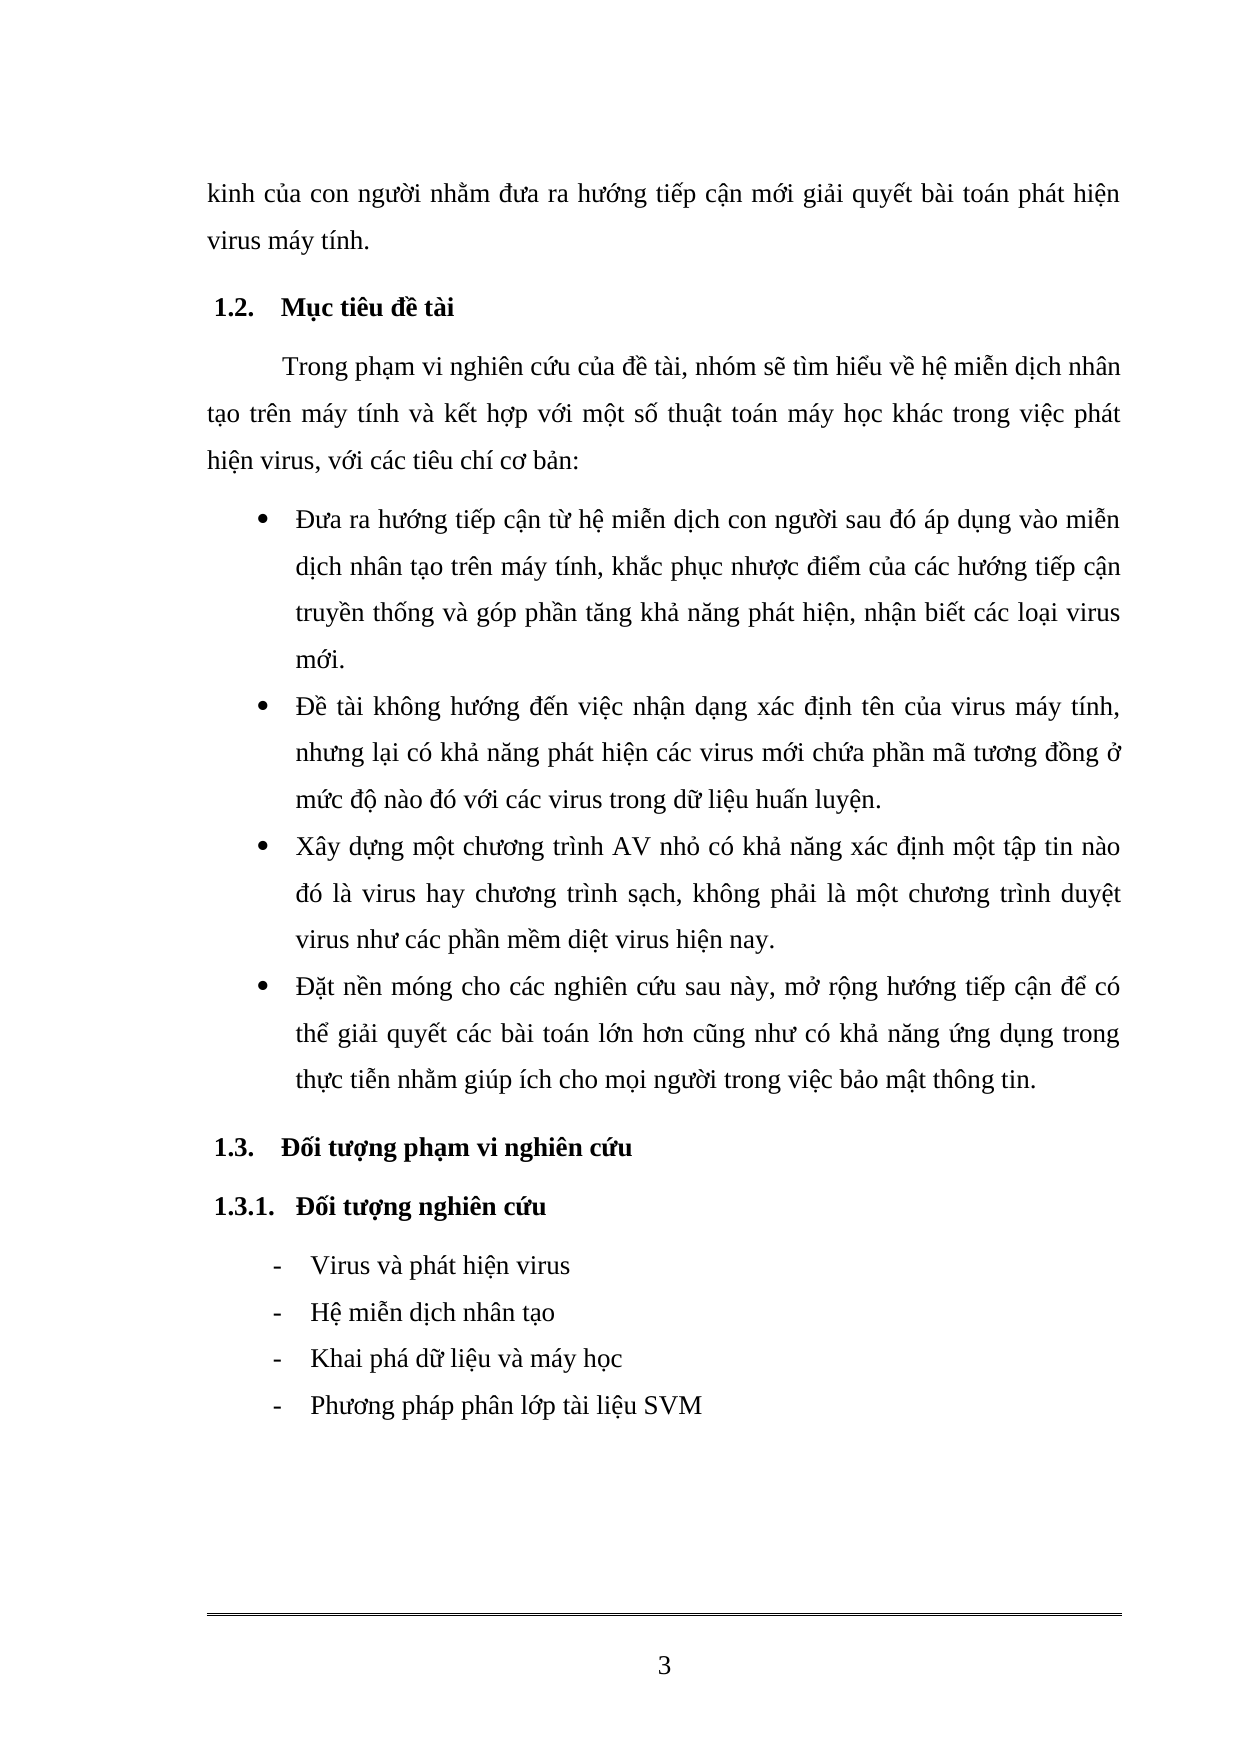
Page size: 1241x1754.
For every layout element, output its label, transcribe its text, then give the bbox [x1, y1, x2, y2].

text Virus và phát hiện virus [273, 1249, 1122, 1280]
subtitle Mục tiêu đề tài [214, 291, 1122, 322]
text Đưa ra hướng tiếp cận từ hệ miễn dịch con người sau đó áp dụng vào miễn dịch nhân tạo trên máy tính, khắc phục nhược điểm của các hướng tiếp cận truyền thống và góp phần tăng khả năng phát hiện, nhận biết các loại virus mới. [258, 503, 1122, 674]
text Đề tài không hướng đến việc nhận dạng xác định tên của virus máy tính, nhưng lại có khả năng phát hiện các virus mới chứa phần mã tương đồng ở mức độ nào đó với các virus trong dữ liệu huấn luyện. [258, 690, 1122, 814]
text Trong phạm vi nghiên cứu của đề tài, nhóm sẽ tìm hiểu về hệ miễn dịch nhân tạo trên máy tính và kết hợp với một số thuật toán máy học khác trong việc phát hiện virus, với các tiêu chí cơ bản: [207, 351, 1122, 475]
text Xây dựng một chương trình AV nhỏ có khả năng xác định một tập tin nào đó là virus hay chương trình sạch, không phải là một chương trình duyệt virus như các phần mềm diệt virus hiện nay. [258, 830, 1122, 954]
subtitle Đối tượng nghiên cứu [214, 1190, 1122, 1221]
text Khai phá dữ liệu và máy học [273, 1343, 1122, 1374]
subtitle Đối tượng phạm vi nghiên cứu [214, 1131, 1122, 1162]
text Hệ miễn dịch nhân tạo [273, 1296, 1122, 1327]
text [207, 177, 1122, 255]
text Đặt nền móng cho các nghiên cứu sau này, mở rộng hướng tiếp cận để có thể giải quyết các bài toán lớn hơn cũng như có khả năng ứng dụng trong thực tiễn nhằm giúp ích cho mọi người trong việc bảo mật thông tin. [258, 970, 1122, 1094]
text Phương pháp phân lớp tài liệu SVM [273, 1389, 1122, 1420]
